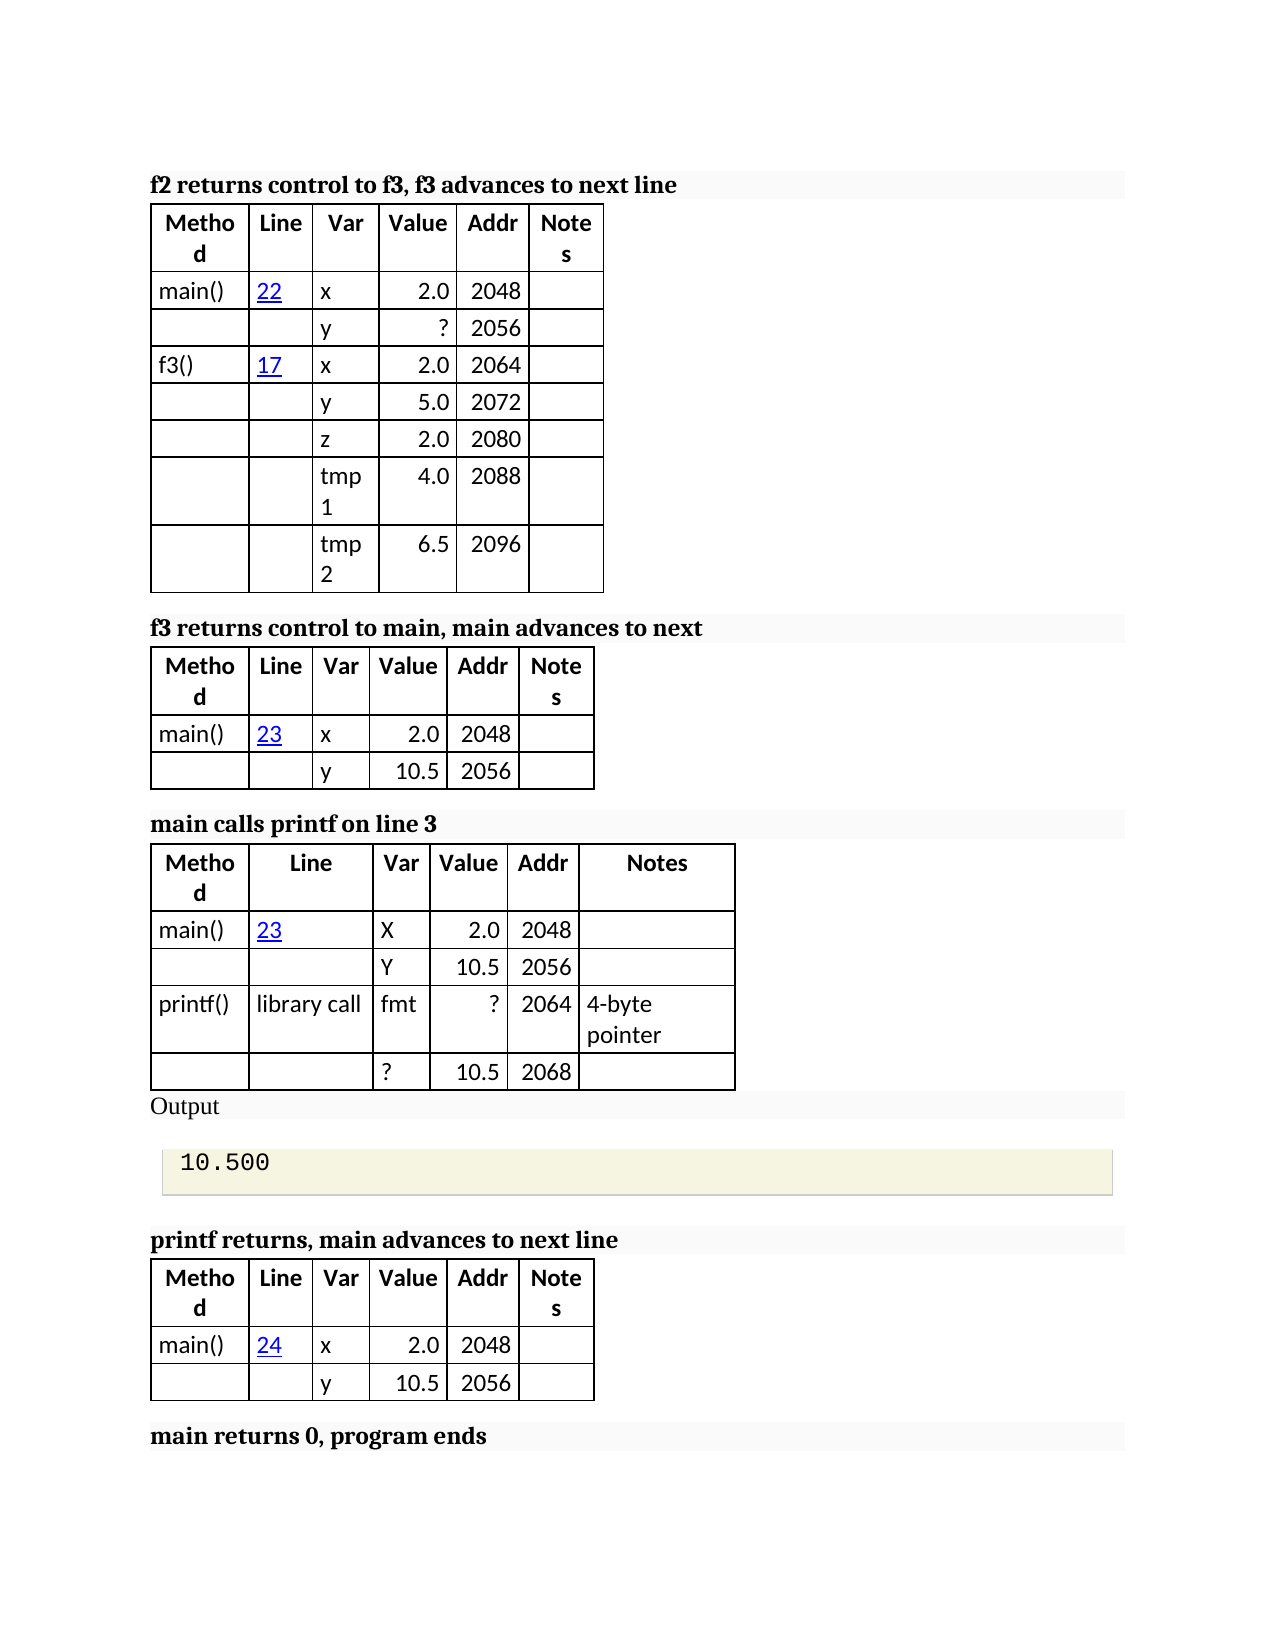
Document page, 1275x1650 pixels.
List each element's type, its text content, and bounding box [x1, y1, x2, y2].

table_header Var [313, 205, 378, 271]
table_cell [580, 949, 734, 984]
table_cell [250, 421, 312, 456]
table_cell [152, 384, 248, 419]
text 10.500 [162, 1149, 1112, 1194]
table_cell [152, 310, 248, 345]
table_cell [152, 421, 248, 456]
table_cell y [313, 1364, 369, 1400]
table_header Value [370, 1260, 446, 1326]
table_cell main() [152, 1327, 248, 1363]
table_cell 10.5 [431, 1054, 507, 1089]
table_cell 2080 [457, 421, 528, 456]
table_header Var [313, 648, 369, 714]
table_cell y [313, 310, 378, 345]
table_cell 10.5 [370, 753, 446, 788]
table_header Line [250, 1260, 312, 1326]
table_cell [530, 347, 603, 382]
table_cell [530, 526, 603, 591]
table_cell [530, 310, 603, 345]
table_cell [520, 753, 593, 788]
table_cell x [313, 272, 378, 308]
table_cell 2056 [457, 310, 528, 345]
table_cell 2072 [457, 384, 528, 419]
table_cell 2.0 [370, 1327, 446, 1363]
table_cell 2.0 [370, 716, 446, 751]
subtitle main calls printf on line 3 [150, 810, 1125, 839]
table_cell 2.0 [380, 421, 456, 456]
table_cell 17 [250, 347, 312, 382]
table_cell 2048 [457, 272, 528, 308]
table_cell [152, 949, 248, 984]
table_cell 2.0 [380, 347, 456, 382]
table_cell 2064 [457, 347, 528, 382]
table_cell y [313, 384, 378, 419]
table_header Notes [580, 845, 734, 910]
table_cell 2088 [457, 458, 528, 524]
table_cell [250, 384, 312, 419]
table_cell f3() [152, 347, 248, 382]
table_cell ? [380, 310, 456, 345]
table_header Var [313, 1260, 369, 1326]
table_cell [250, 458, 312, 524]
table_cell [250, 310, 312, 345]
table_cell main() [152, 912, 248, 947]
table_header Line [250, 205, 312, 271]
subtitle f2 returns control to f3, f3 advances to next line [150, 171, 1125, 199]
table_header Line [250, 648, 312, 714]
table_cell 6.5 [380, 526, 456, 591]
table_header Method [152, 845, 248, 910]
table_header Method [152, 1260, 248, 1326]
table_header Addr [508, 845, 578, 910]
table_header Addr [448, 1260, 518, 1326]
table_cell [520, 1364, 593, 1400]
table_cell 2056 [448, 753, 518, 788]
table_cell [530, 458, 603, 524]
table_header Method [152, 205, 248, 271]
text Output [150, 1091, 1125, 1119]
table_cell [530, 384, 603, 419]
table_cell main() [152, 716, 248, 751]
table_cell x [313, 347, 378, 382]
table_cell 24 [250, 1327, 312, 1363]
table_cell [250, 1364, 312, 1400]
table_cell library call [250, 986, 372, 1052]
table_cell 22 [250, 272, 312, 308]
table_cell 5.0 [380, 384, 456, 419]
table_cell 2068 [508, 1054, 578, 1089]
table_cell 23 [250, 912, 372, 947]
table_cell printf() [152, 986, 248, 1052]
table_cell [580, 1054, 734, 1089]
table_cell x [313, 716, 369, 751]
table_cell y [313, 753, 369, 788]
table_cell ? [374, 1054, 429, 1089]
table_cell 2.0 [380, 272, 456, 308]
table_cell ? [431, 986, 507, 1052]
table_cell [152, 526, 248, 591]
table_cell 2.0 [431, 912, 507, 947]
table_cell 10.5 [370, 1364, 446, 1400]
table_cell fmt [374, 986, 429, 1052]
table_cell 2048 [448, 1327, 518, 1363]
table_header Value [380, 205, 456, 271]
table_cell [152, 458, 248, 524]
table_cell [530, 272, 603, 308]
table_header Value [370, 648, 446, 714]
table_header Addr [457, 205, 528, 271]
table_cell [152, 1364, 248, 1400]
table_cell tmp2 [313, 526, 378, 591]
table_header Notes [530, 205, 603, 271]
table_cell 23 [250, 716, 312, 751]
table_cell [250, 1054, 372, 1089]
table_cell 2056 [508, 949, 578, 984]
table_header Line [250, 845, 372, 910]
table_cell 2048 [508, 912, 578, 947]
table_cell z [313, 421, 378, 456]
table_cell 10.5 [431, 949, 507, 984]
table_cell main() [152, 272, 248, 308]
table_cell [520, 1327, 593, 1363]
table_cell [250, 753, 312, 788]
table_cell tmp1 [313, 458, 378, 524]
table_cell [152, 753, 248, 788]
subtitle main returns 0, program ends [150, 1422, 1125, 1451]
table_header Value [431, 845, 507, 910]
table_cell 2064 [508, 986, 578, 1052]
subtitle printf returns, main advances to next line [150, 1226, 1125, 1254]
table_header Notes [520, 648, 593, 714]
table_cell Y [374, 949, 429, 984]
table_cell [152, 1054, 248, 1089]
table_cell [580, 912, 734, 947]
table_header Addr [448, 648, 518, 714]
table_cell 4-byte pointer [580, 986, 734, 1052]
table_cell [520, 716, 593, 751]
table_header Var [374, 845, 429, 910]
table_cell 2056 [448, 1364, 518, 1400]
table_cell [530, 421, 603, 456]
table_cell X [374, 912, 429, 947]
table_cell 2096 [457, 526, 528, 591]
subtitle f3 returns control to main, main advances to next [150, 614, 1125, 643]
table_cell x [313, 1327, 369, 1363]
table_cell 4.0 [380, 458, 456, 524]
table_header Notes [520, 1260, 593, 1326]
table_header Method [152, 648, 248, 714]
table_cell 2048 [448, 716, 518, 751]
table_cell [250, 949, 372, 984]
table_cell [250, 526, 312, 591]
